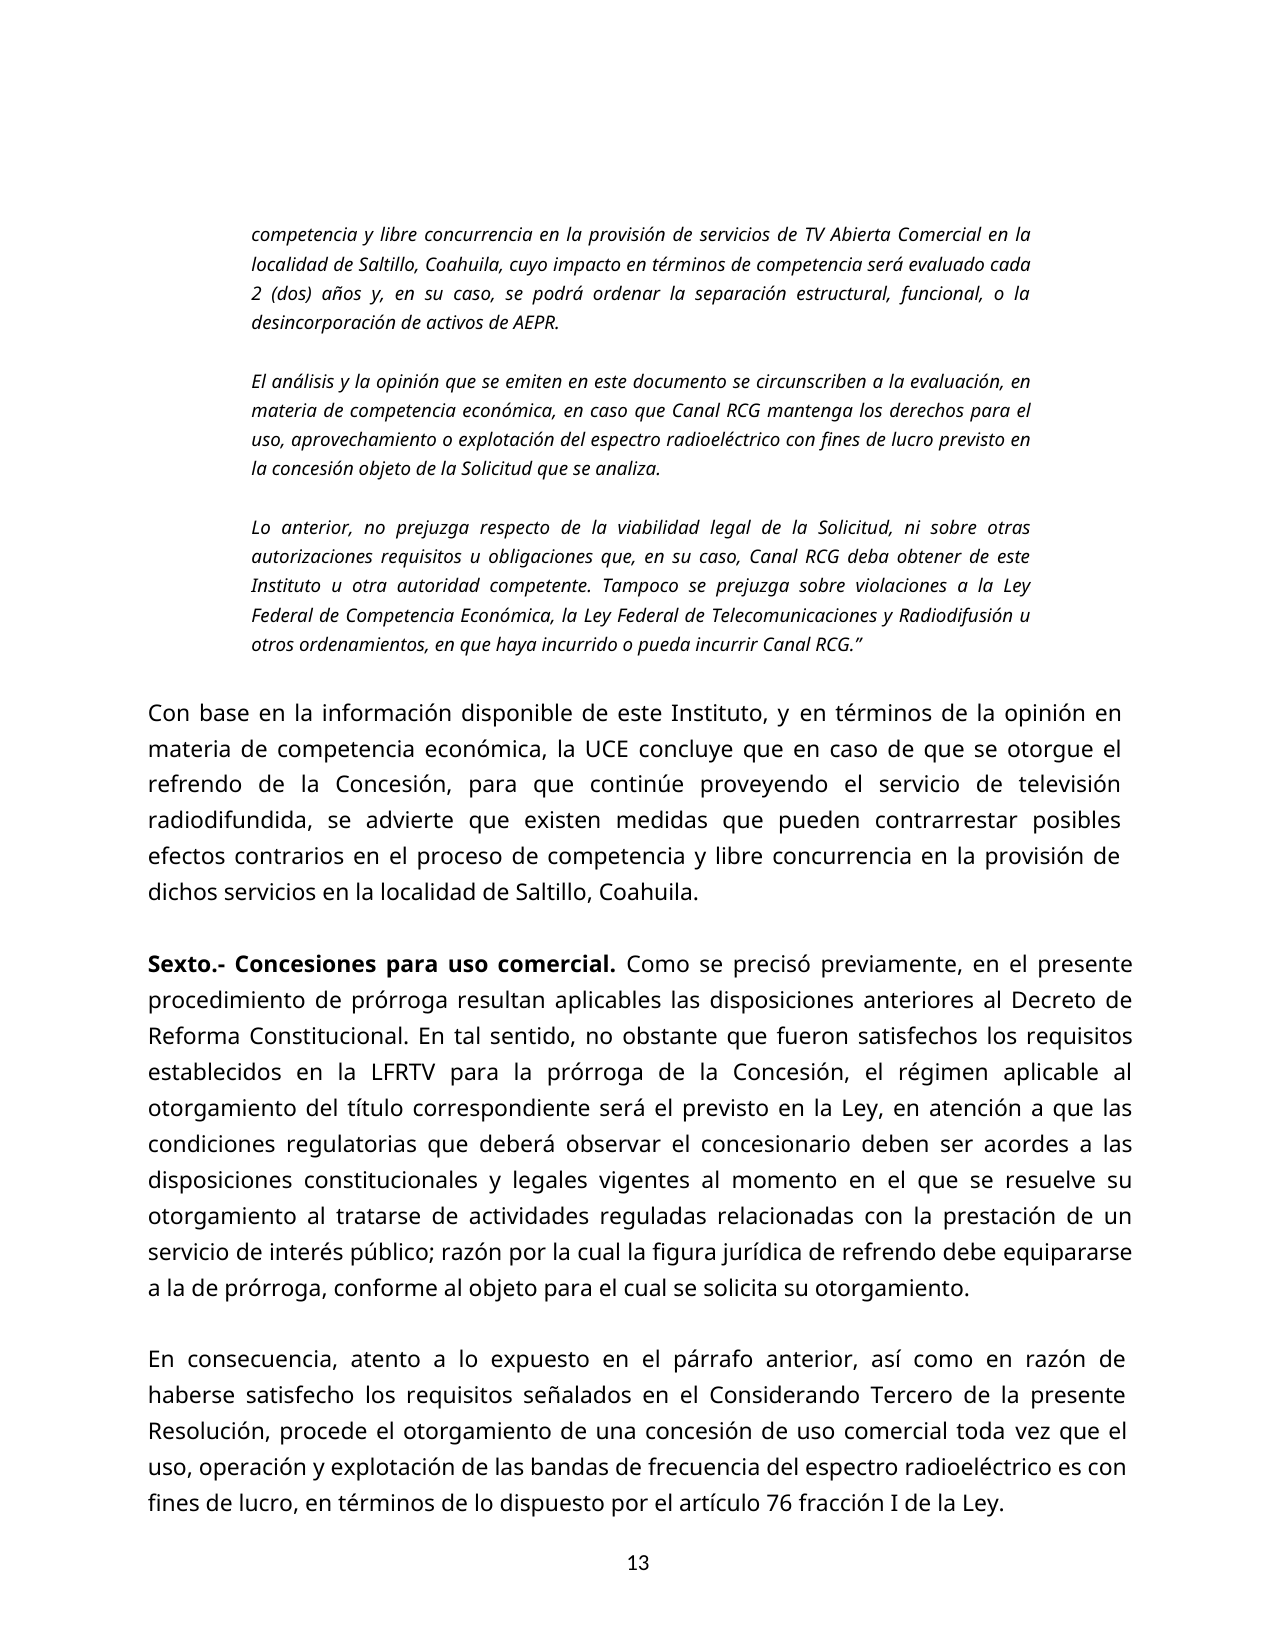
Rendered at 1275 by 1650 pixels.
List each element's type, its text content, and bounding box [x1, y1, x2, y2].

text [251, 222, 1034, 335]
text Con base en la información disponible de este Instituto, y en términos de la opinión en materia de competencia económica, la UCE concluye que en caso de que se otorgue el refrendo de la Concesión, para que continúe proveyendo el servicio de televisión radiodifundida, se advierte que existen medidas que pueden contrarrestar posibles efectos contrarios en el proceso de competencia y libre concurrencia en la provisión de dichos servicios en la localidad de Saltillo, Coahuila. [148, 697, 1122, 907]
text En consecuencia, atento a lo expuesto en el párrafo anterior, así como en razón de haberse satisfecho los requisitos señalados en el Considerando Tercero de la presente Resolución, procede el otorgamiento de una concesión de uso comercial toda vez que el uso, operación y explotación de las bandas de frecuencia del espectro radioeléctrico es con fines de lucro, en términos de lo dispuesto por el artículo 76 fracción I de la Ley. [148, 1343, 1127, 1518]
text El análisis y la opinión que se emiten en este documento se circunscriben a la evaluación, en materia de competencia económica, en caso que Canal RCG mantenga los derechos para el uso, aprovechamiento o explotación del espectro radioeléctrico con fines de lucro previsto en la concesión objeto de la Solicitud que se analiza. [251, 368, 1034, 481]
text Lo anterior, no prejuzga respecto de la viabilidad legal de la Solicitud, ni sobre otras autorizaciones requisitos u obligaciones que, en su caso, Canal RCG deba obtener de este Instituto u otra autoridad competente. Tampoco se prejuzga sobre violaciones a la Ley Federal de Competencia Económica, la Ley Federal de Telecomunicaciones y Radiodifusión u otros ordenamientos, en que haya incurrido o pueda incurrir Canal RCG.” [251, 514, 1034, 657]
text Sexto.- Concesiones para uso comercial. Como se precisó previamente, en el presente procedimiento de prórroga resultan aplicables las disposiciones anteriores al Decreto de Reforma Constitucional. En tal sentido, no obstante que fueron satisfechos los requisitos establecidos en la LFRTV para la prórroga de la Concesión, el régimen aplicable al otorgamiento del título correspondiente será el previsto en la Ley, en atención a que las condiciones regulatorias que deberá observar el concesionario deben ser acordes a las disposiciones constitucionales y legales vigentes al momento en el que se resuelve su otorgamiento al tratarse de actividades reguladas relacionadas con la prestación de un servicio de interés público; razón por la cual la figura jurídica de refrendo debe equipararse a la de prórroga, conforme al objeto para el cual se solicita su otorgamiento. [148, 948, 1134, 1303]
